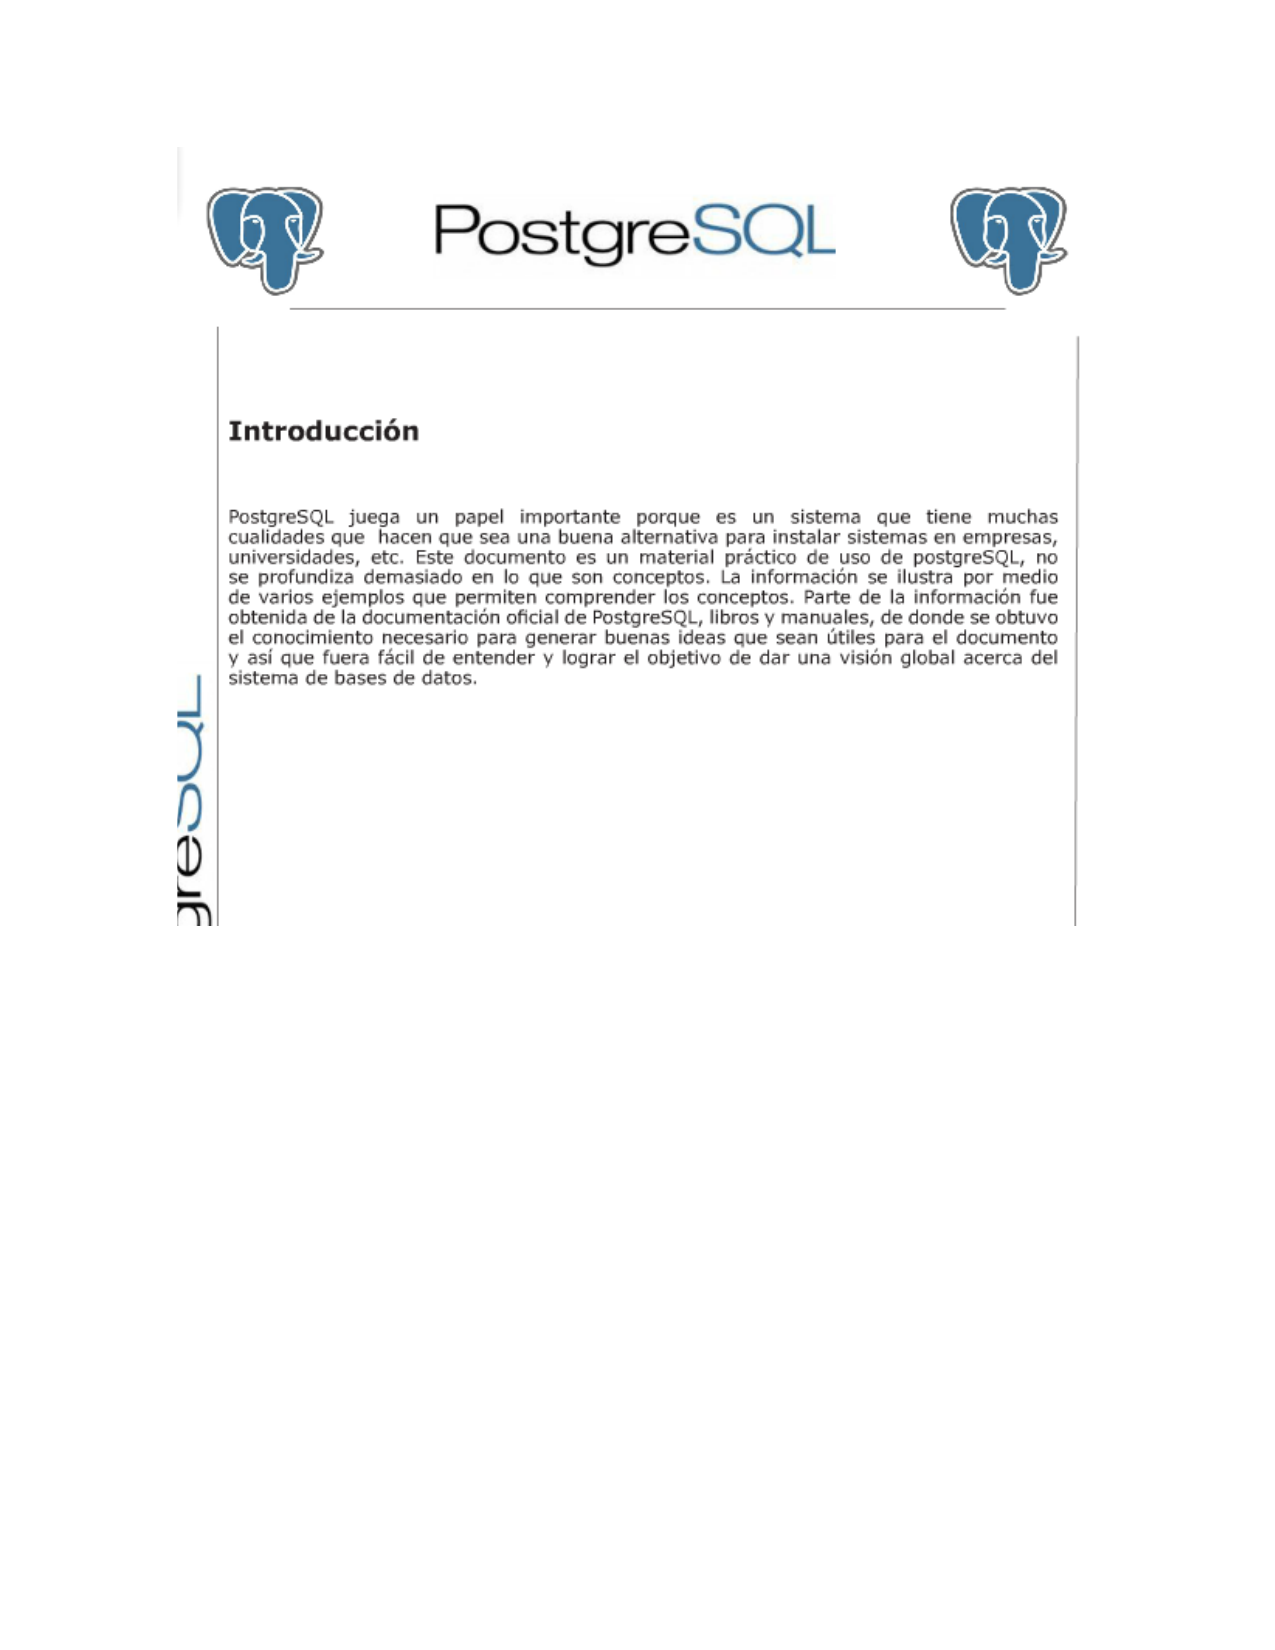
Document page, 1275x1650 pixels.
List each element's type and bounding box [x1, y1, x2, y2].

picture [177, 147, 1098, 926]
